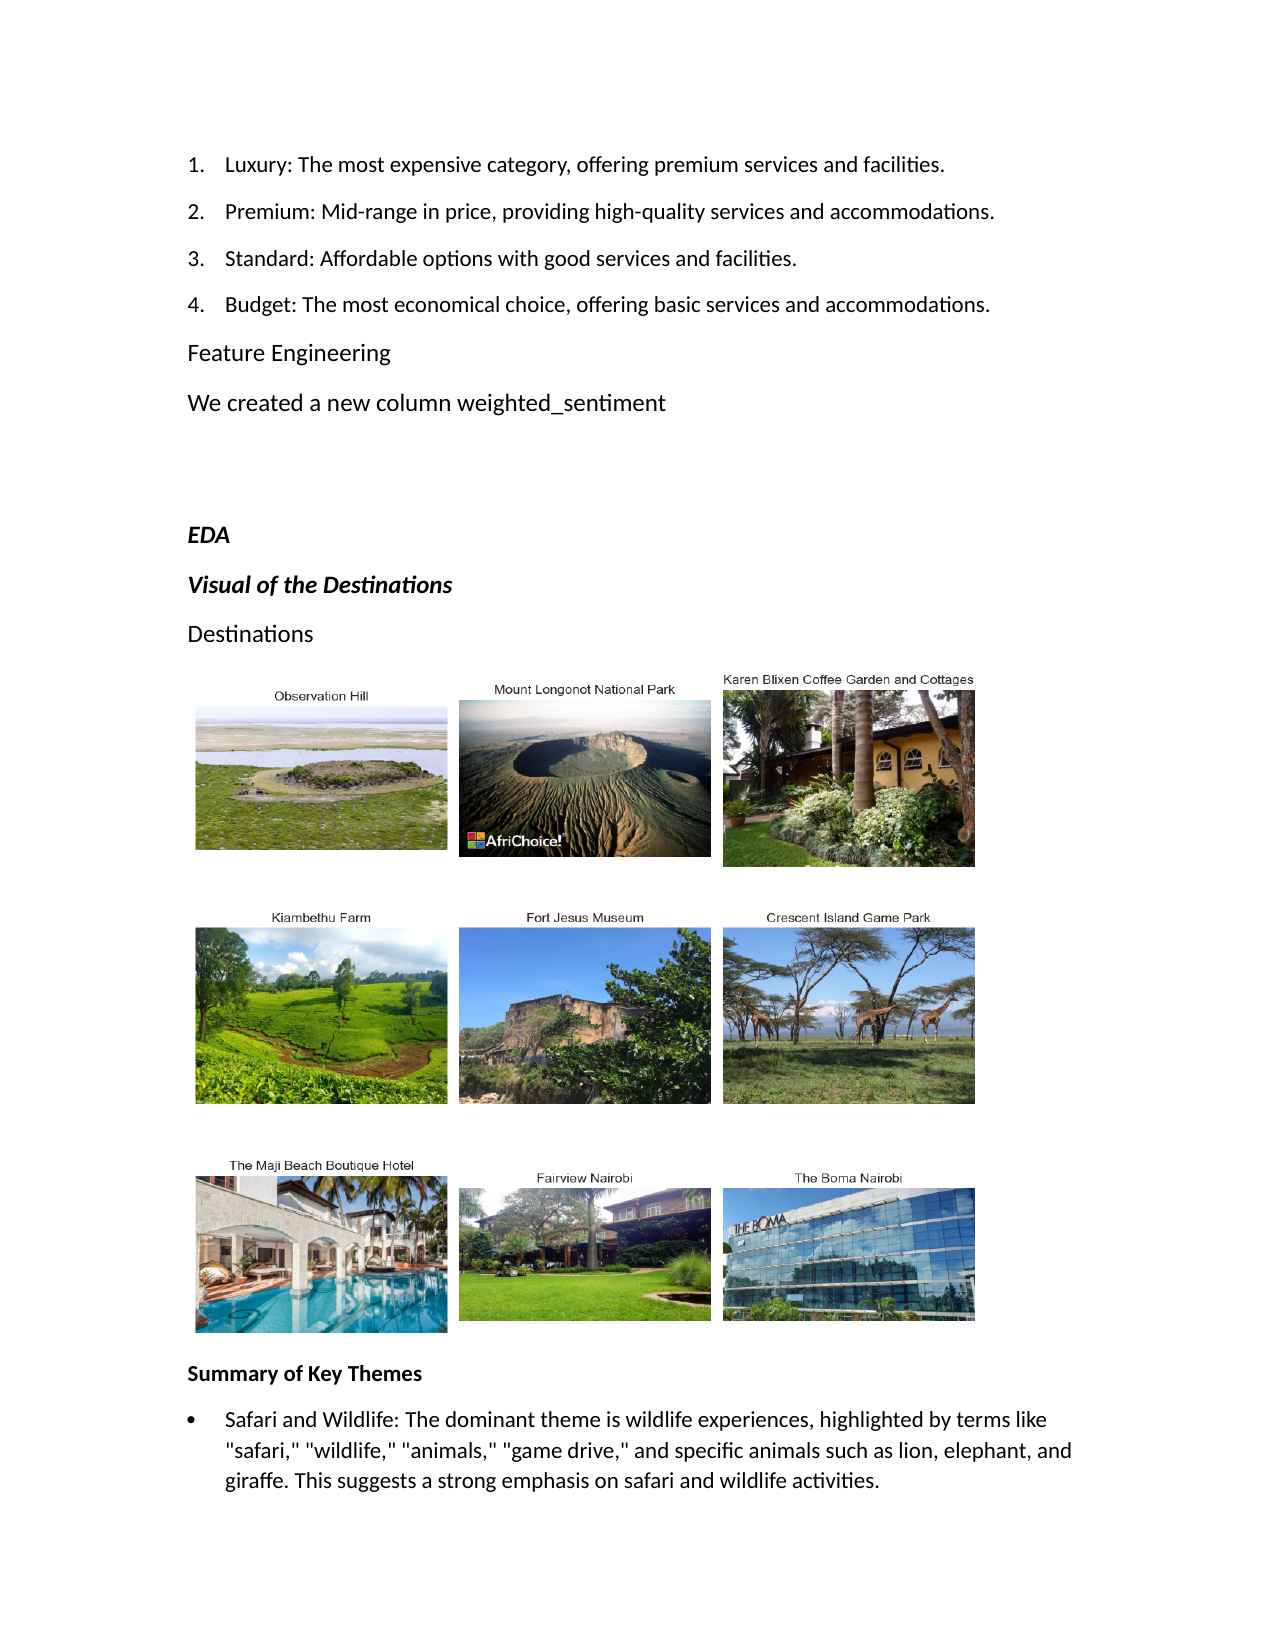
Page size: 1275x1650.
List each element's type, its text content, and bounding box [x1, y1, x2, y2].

text EDA [187, 486, 1125, 550]
text Feature Engineering [187, 337, 1125, 368]
text We created a new column weighted_sentiment [187, 387, 1125, 418]
text Summary of Key Themes [187, 1359, 1125, 1387]
list Luxury: The most expensive category, offering premium services and facilities. [187, 150, 1125, 178]
list Standard: Affordable options with good services and facilities. [187, 244, 1125, 272]
list Budget: The most economical choice, offering basic services and accommodations. [187, 291, 1125, 319]
text Visual of the Destinations [187, 569, 1125, 599]
picture [187, 667, 982, 1340]
text Destinations [187, 618, 1125, 649]
list Premium: Mid-range in price, providing high-quality services and accommodations. [187, 197, 1125, 225]
